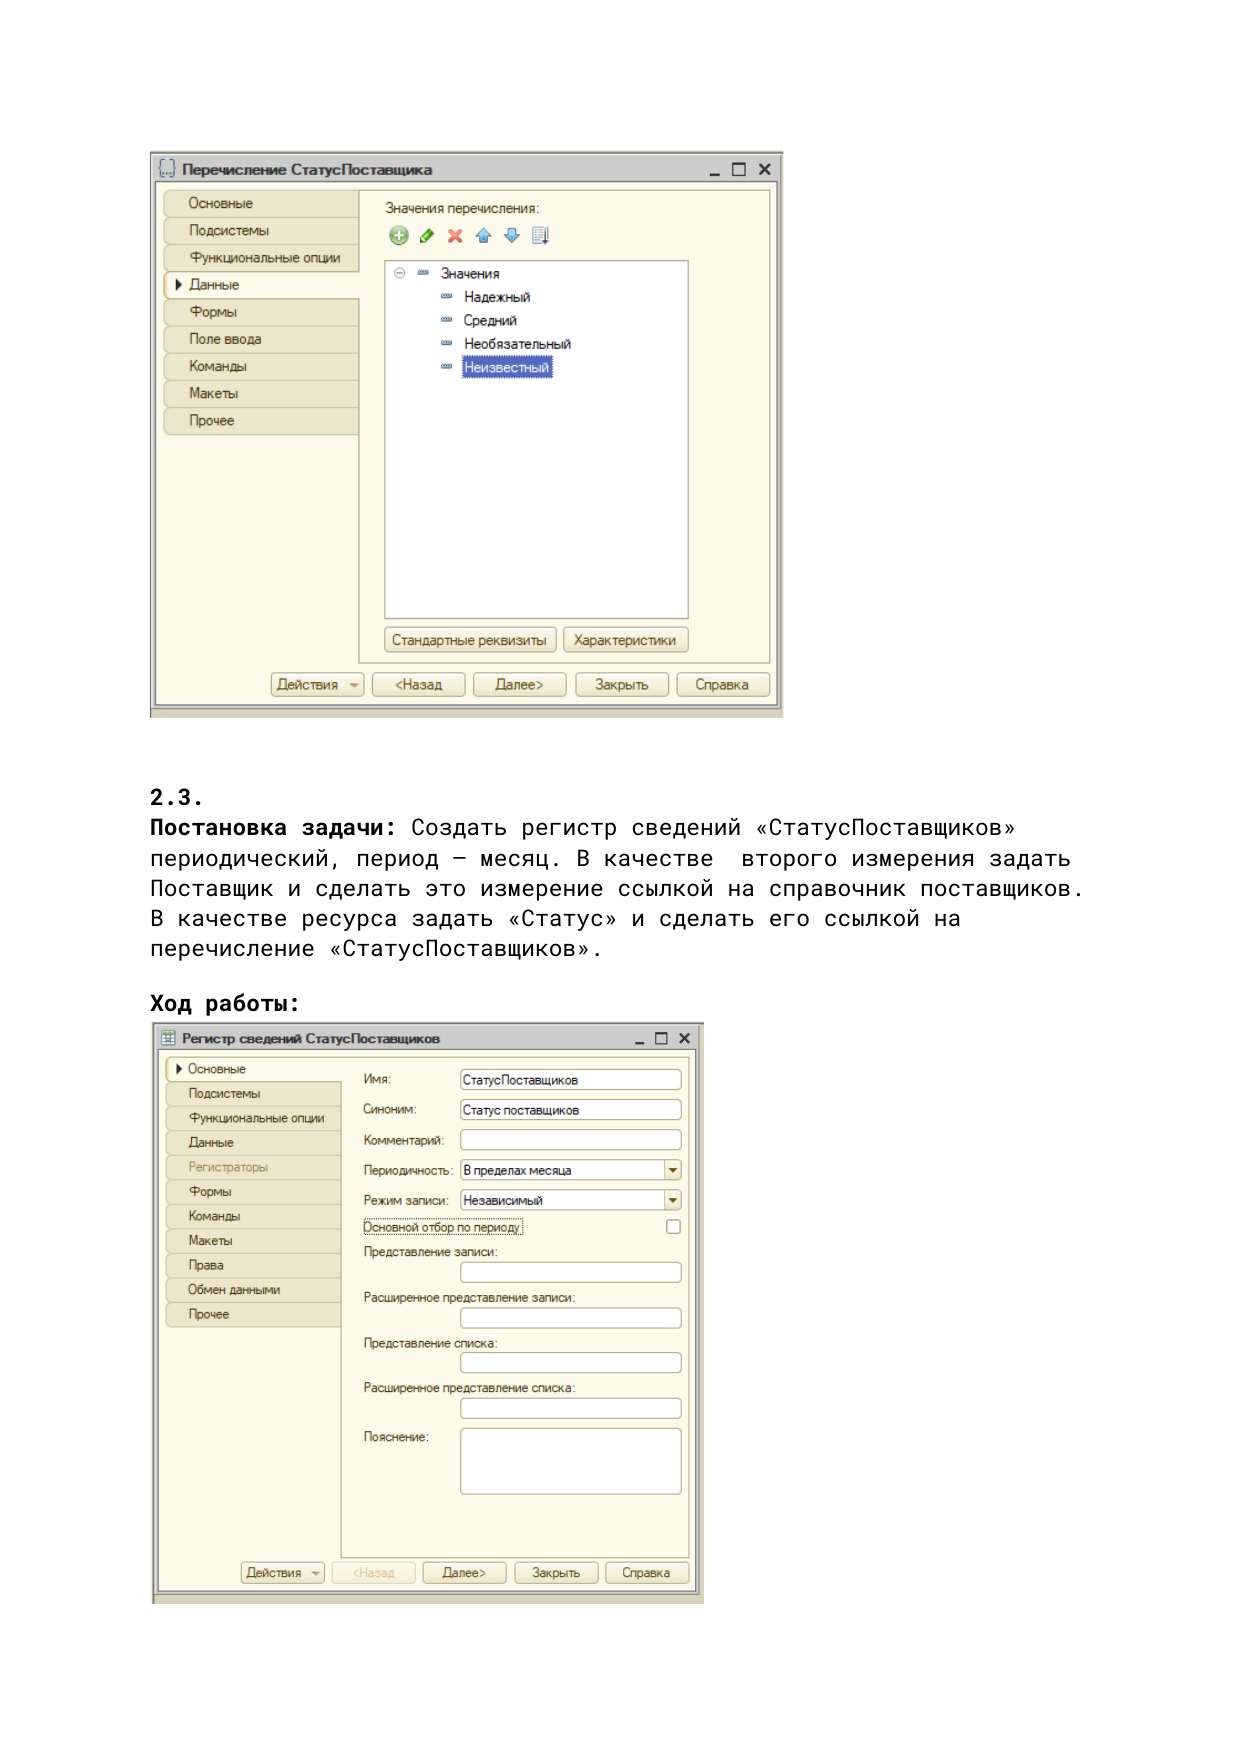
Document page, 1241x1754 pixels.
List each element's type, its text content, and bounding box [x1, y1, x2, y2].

picture [150, 1021, 704, 1604]
picture [150, 150, 784, 718]
text 2.3. Постановка задачи: Создать регистр сведений «СтатусПоставщиков» периодический, период – месяц. В качестве второго измерения задать Поставщик и сделать это измерение ссылкой на справочник поставщиков. В качестве ресурса задать «Статус» и сделать его ссылкой на перечисление «СтатусПоставщиков». [150, 782, 1090, 963]
